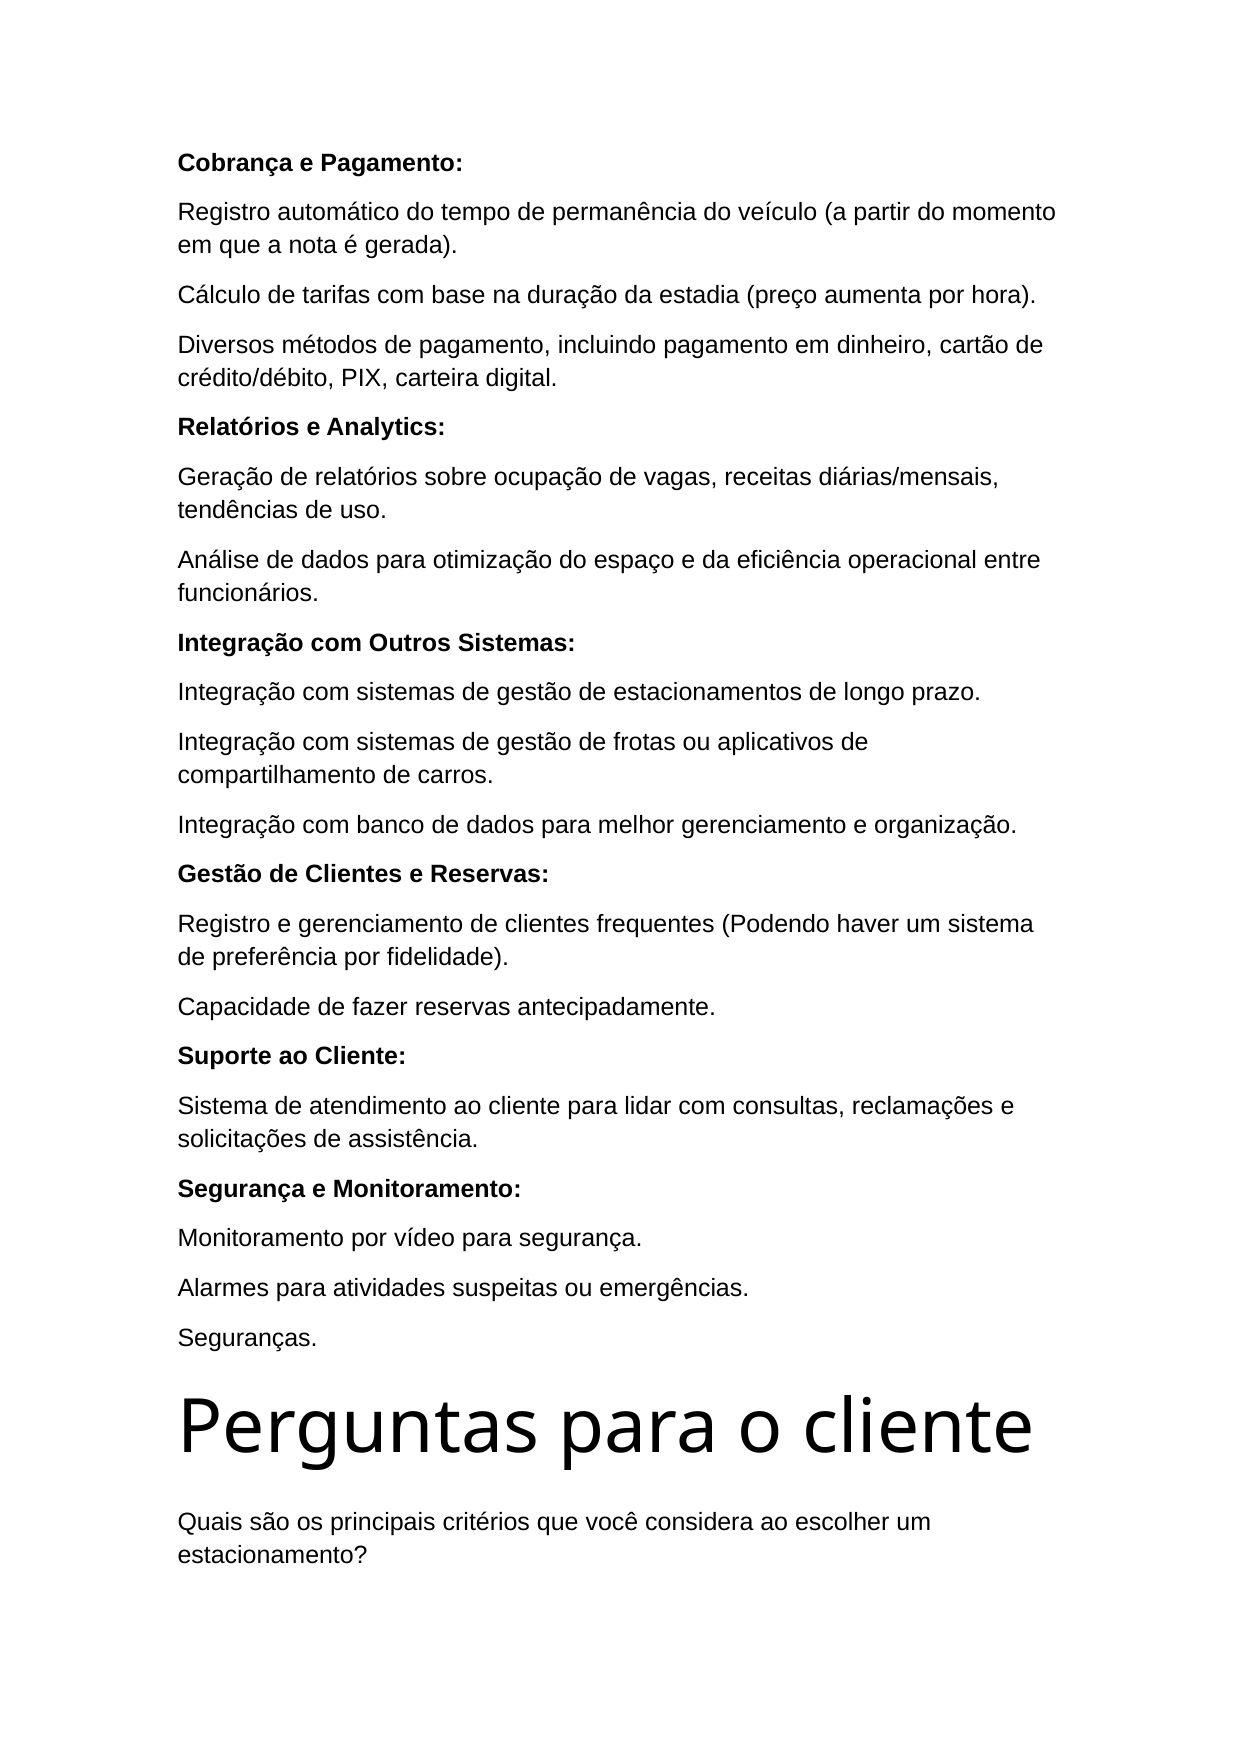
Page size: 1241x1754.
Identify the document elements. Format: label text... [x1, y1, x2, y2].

text Cálculo de tarifas com base na duração da estadia (preço aumenta por hora). [177, 280, 1063, 309]
text Integração com sistemas de gestão de estacionamentos de longo prazo. [177, 677, 1063, 706]
text Monitoramento por vídeo para segurança. [177, 1223, 1063, 1252]
text Geração de relatórios sobre ocupação de vagas, receitas diárias/mensais, tendências de uso. [177, 462, 1063, 524]
text Registro automático do tempo de permanência do veículo (a partir do momento em que a nota é gerada). [177, 197, 1063, 259]
text Análise de dados para otimização do espaço e da eficiência operacional entre funcionários. [177, 545, 1063, 607]
text Segurança e Monitoramento: [177, 1174, 1063, 1202]
text Seguranças. [177, 1323, 1063, 1352]
text Suporte ao Cliente: [177, 1041, 1063, 1070]
text Quais são os principais critérios que você considera ao escolher um estacionamento? [177, 1507, 1063, 1568]
text Relatórios e Analytics: [177, 412, 1063, 441]
text Perguntas para o cliente [177, 1372, 1063, 1475]
text Registro e gerenciamento de clientes frequentes (Podendo haver um sistema de preferência por fidelidade). [177, 909, 1063, 971]
text Sistema de atendimento ao cliente para lidar com consultas, reclamações e solicitações de assistência. [177, 1091, 1063, 1153]
text Cobrança e Pagamento: [177, 148, 1063, 176]
text Integração com sistemas de gestão de frotas ou aplicativos de compartilhamento de carros. [177, 727, 1063, 789]
text Capacidade de fazer reservas antecipadamente. [177, 992, 1063, 1020]
text Integração com Outros Sistemas: [177, 627, 1063, 656]
text Integração com banco de dados para melhor gerenciamento e organização. [177, 809, 1063, 838]
text Alarmes para atividades suspeitas ou emergências. [177, 1273, 1063, 1302]
text Diversos métodos de pagamento, incluindo pagamento em dinheiro, cartão de crédito/débito, PIX, carteira digital. [177, 330, 1063, 391]
text Gestão de Clientes e Reservas: [177, 859, 1063, 888]
